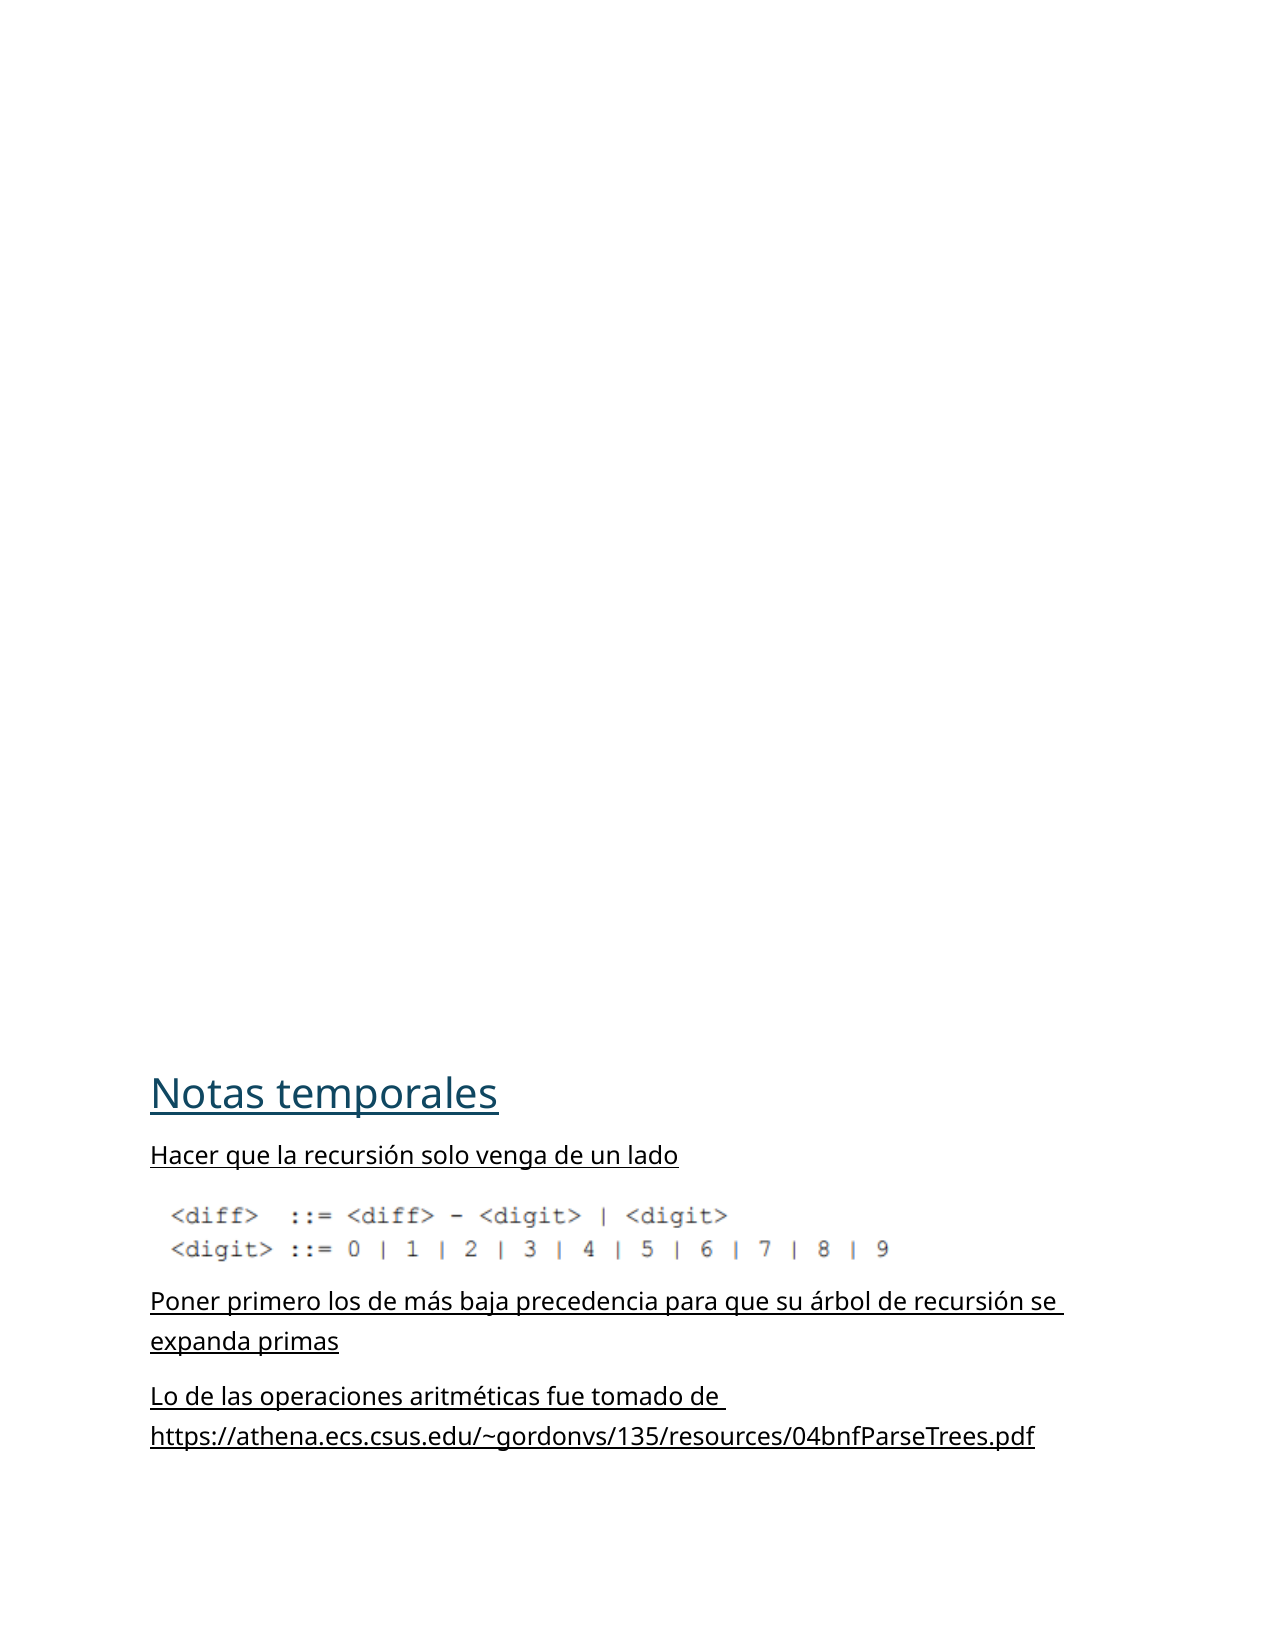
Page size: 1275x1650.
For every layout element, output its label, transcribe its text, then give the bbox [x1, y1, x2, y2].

text Hacer que la recursión solo venga de un lado [150, 1138, 1125, 1172]
subtitle Notas temporales [150, 1064, 1125, 1121]
text Poner primero los de más baja precedencia para que su árbol de recursión se expanda primas [150, 1284, 1125, 1357]
text Lo de las operaciones aritméticas fue tomado de https://athena.ecs.csus.edu/~gordonvs/135/resources/04bnfParseTrees.pdf [150, 1379, 1125, 1452]
picture [150, 1193, 922, 1263]
